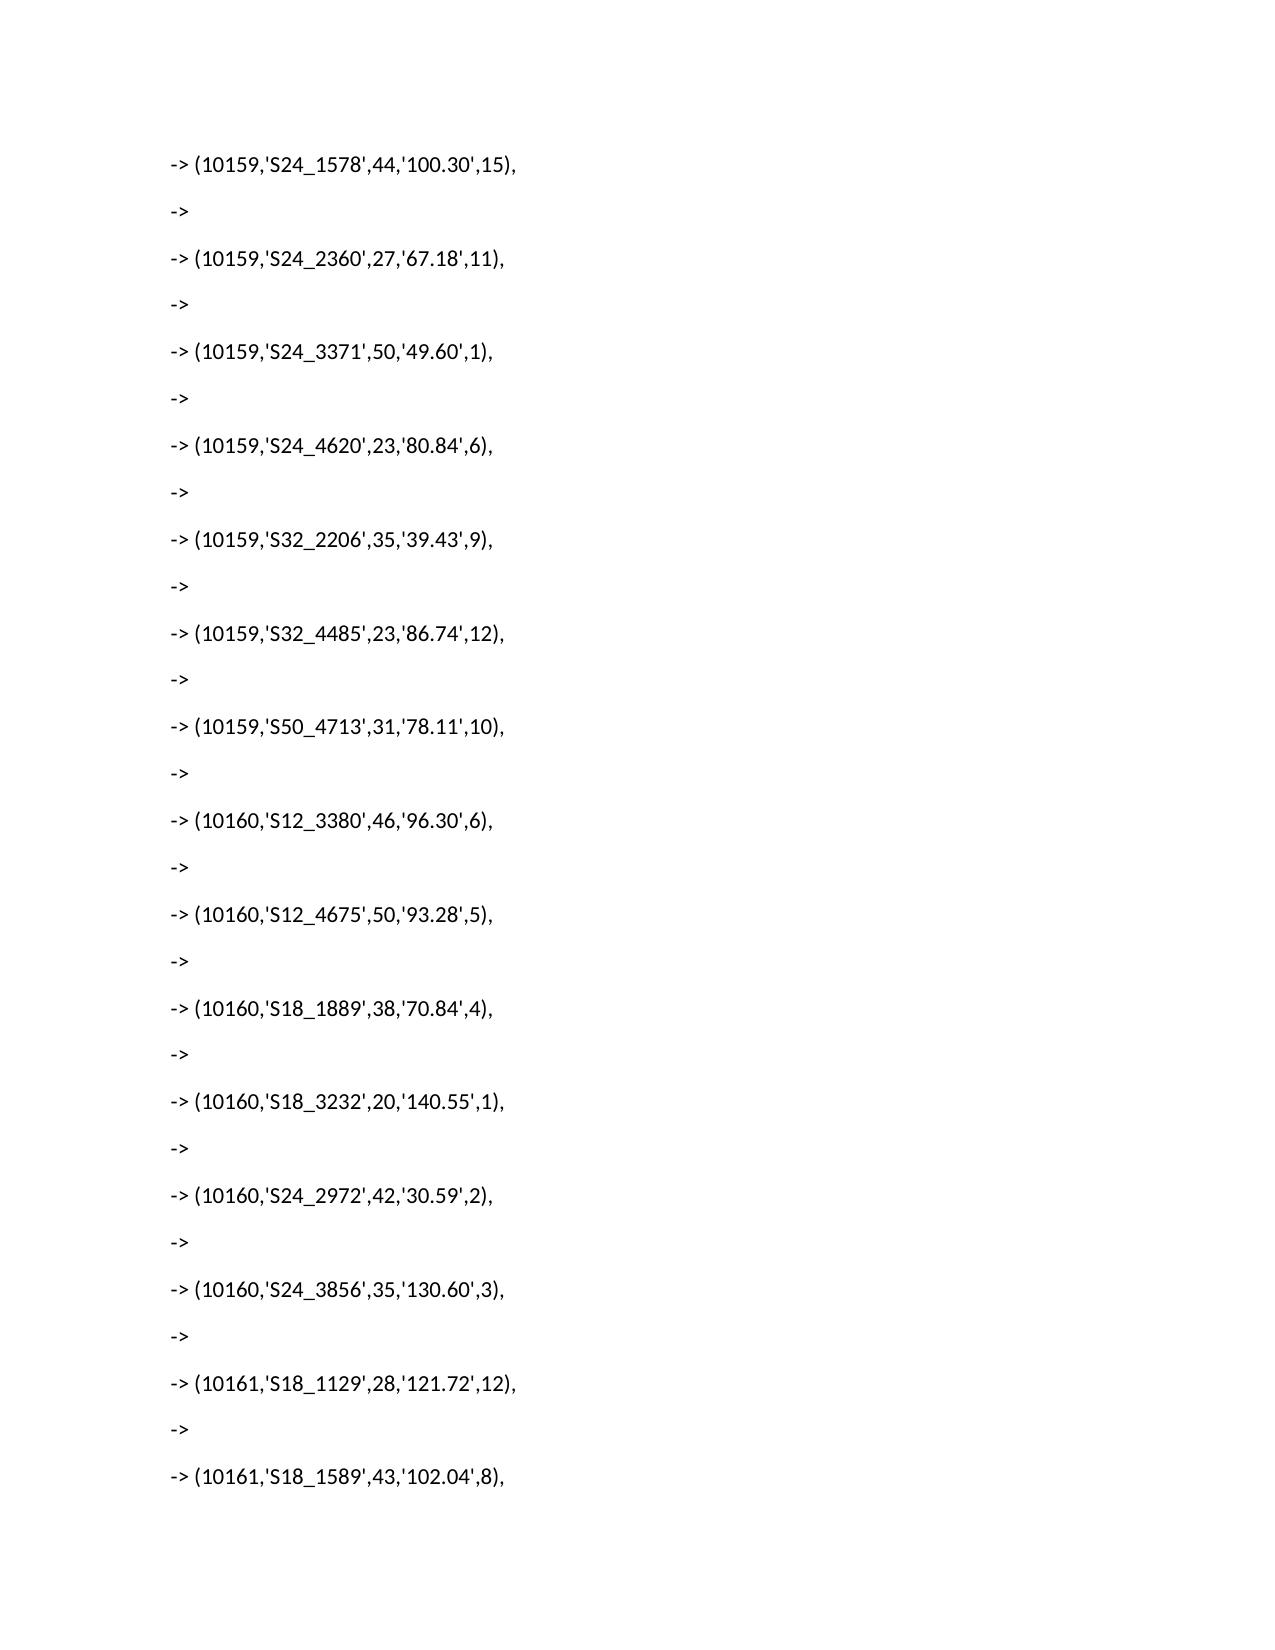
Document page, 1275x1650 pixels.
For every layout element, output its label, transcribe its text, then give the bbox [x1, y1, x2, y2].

text -> (10160,'S12_4675',50,'93.28',5), [150, 900, 1125, 928]
text -> [150, 947, 1125, 975]
text -> (10159,'S24_2360',27,'67.18',11), [150, 244, 1125, 272]
text -> (10159,'S24_1578',44,'100.30',15), [150, 150, 1125, 178]
text -> (10159,'S50_4713',31,'78.11',10), [150, 712, 1125, 741]
text -> (10160,'S18_3232',20,'140.55',1), [150, 1087, 1125, 1116]
text -> [150, 197, 1125, 225]
text -> (10159,'S24_4620',23,'80.84',6), [150, 431, 1125, 459]
text -> [150, 1134, 1125, 1162]
text -> (10159,'S32_4485',23,'86.74',12), [150, 619, 1125, 647]
text -> [150, 759, 1125, 787]
text -> [150, 572, 1125, 600]
text -> (10161,'S18_1589',43,'102.04',8), [150, 1462, 1125, 1491]
text -> [150, 1228, 1125, 1256]
text -> [150, 666, 1125, 694]
text -> [150, 384, 1125, 412]
text -> [150, 1416, 1125, 1444]
text -> (10161,'S18_1129',28,'121.72',12), [150, 1369, 1125, 1397]
text -> (10160,'S18_1889',38,'70.84',4), [150, 994, 1125, 1022]
text -> [150, 478, 1125, 506]
text -> (10160,'S24_3856',35,'130.60',3), [150, 1275, 1125, 1303]
text -> [150, 1322, 1125, 1350]
text -> (10159,'S32_2206',35,'39.43',9), [150, 525, 1125, 553]
text -> (10160,'S12_3380',46,'96.30',6), [150, 806, 1125, 834]
text -> [150, 1041, 1125, 1069]
text -> [150, 291, 1125, 319]
text -> [150, 853, 1125, 881]
text -> (10160,'S24_2972',42,'30.59',2), [150, 1181, 1125, 1209]
text -> (10159,'S24_3371',50,'49.60',1), [150, 337, 1125, 366]
